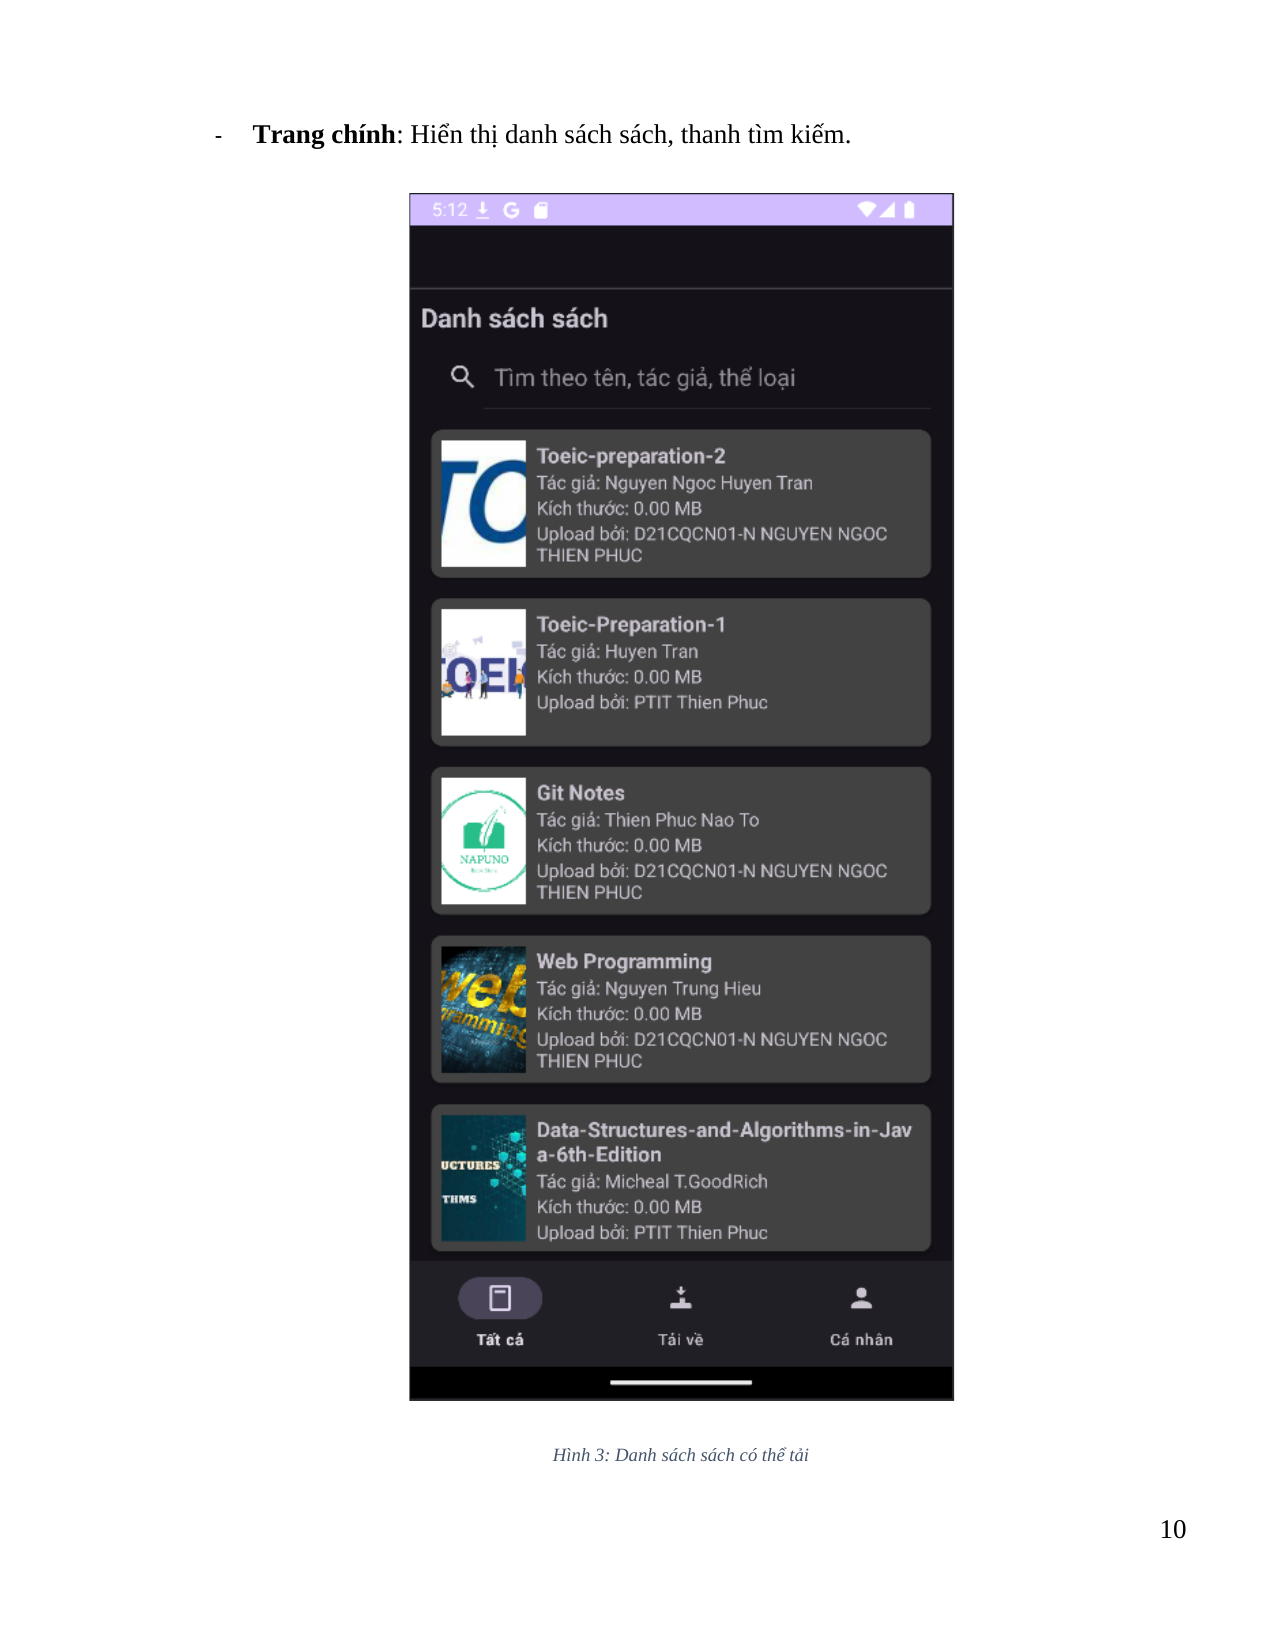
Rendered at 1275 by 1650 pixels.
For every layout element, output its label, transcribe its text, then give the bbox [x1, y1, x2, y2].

list Trang chính: Hiển thị danh sách sách, thanh tìm kiếm. [215, 118, 1186, 149]
text Hình 3: Danh sách sách có thể tải [177, 1444, 1186, 1466]
picture [409, 193, 955, 1401]
